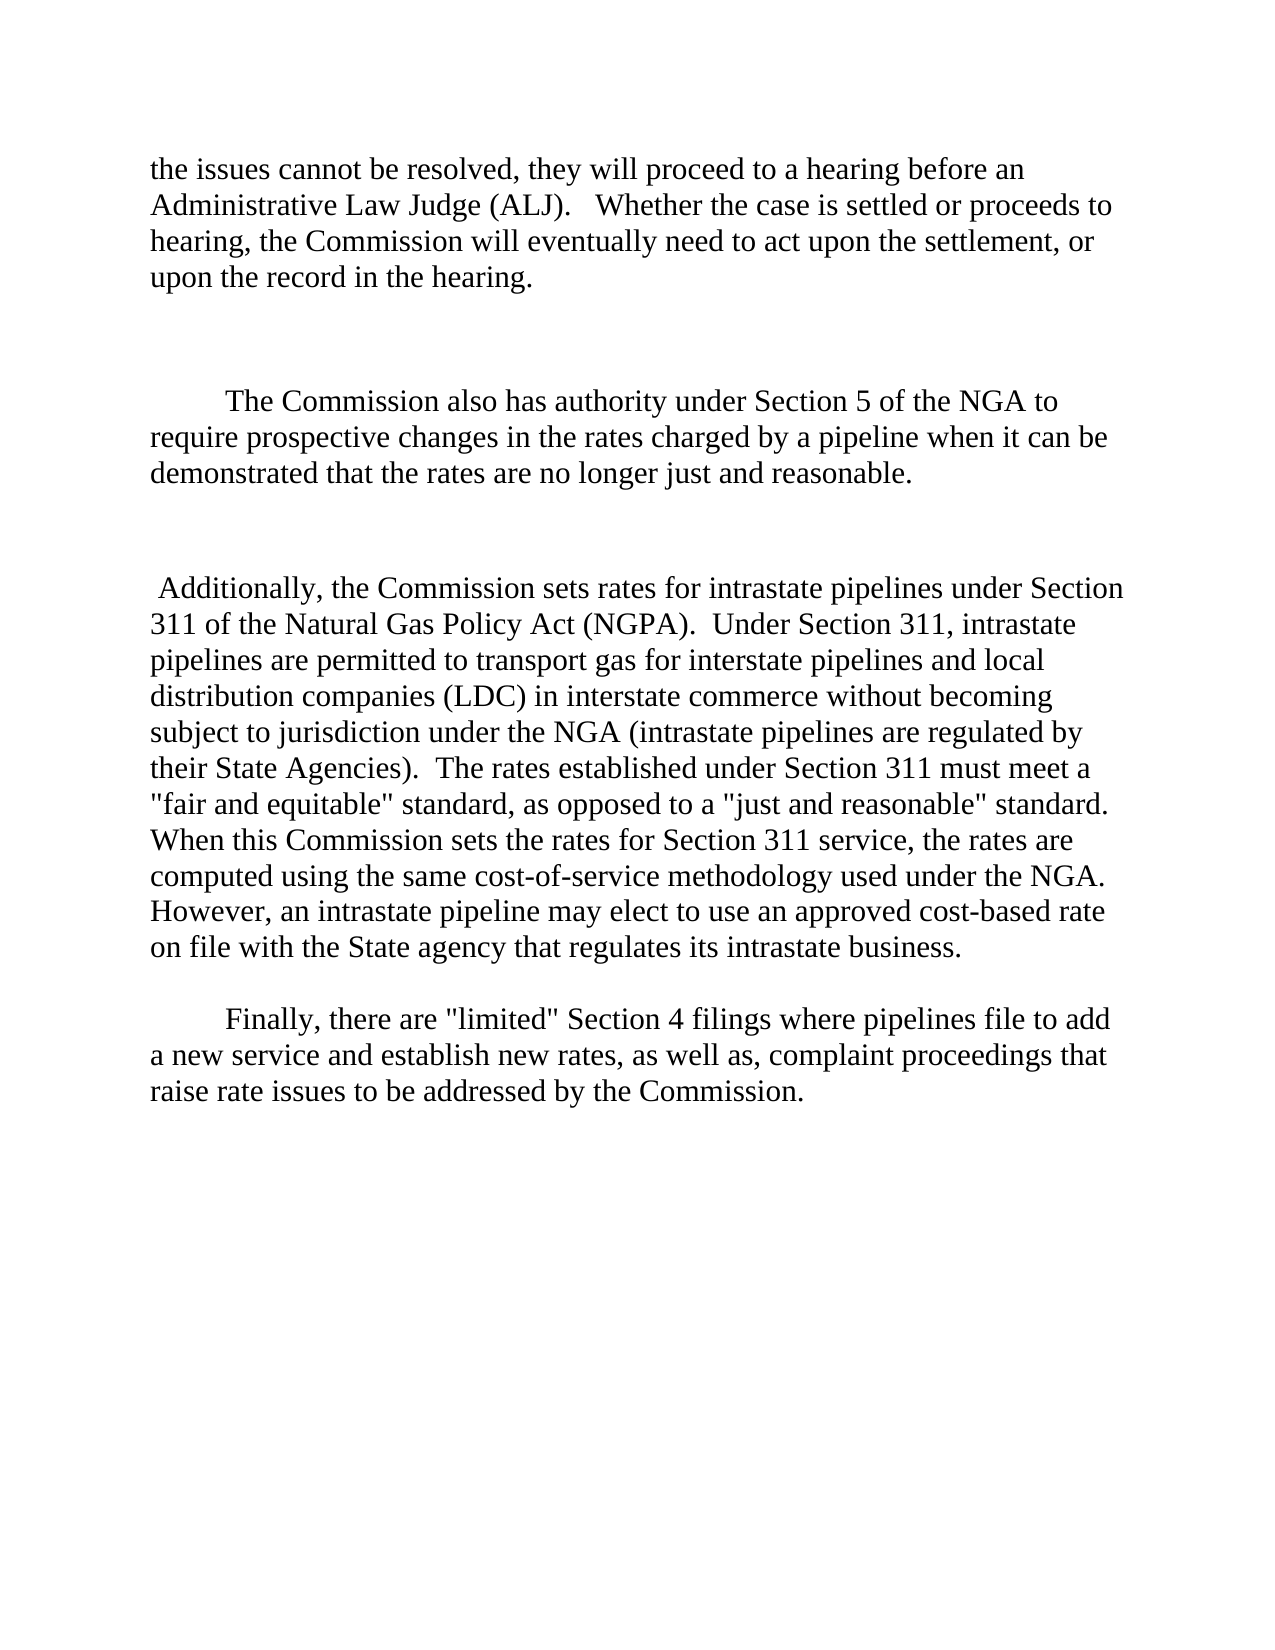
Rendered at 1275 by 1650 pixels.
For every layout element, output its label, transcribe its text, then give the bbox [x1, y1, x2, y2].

text The Commission also has authority under Section 5 of the NGA to require prospective changes in the rates charged by a pipeline when it can be demonstrated that the rates are no longer just and reasonable. [150, 382, 1125, 490]
text Additionally, the Commission sets rates for intrastate pipelines under Section 311 of the Natural Gas Policy Act (NGPA). Under Section 311, intrastate pipelines are permitted to transport gas for interstate pipelines and local distribution companies (LDC) in interstate commerce without becoming subject to jurisdiction under the NGA (intrastate pipelines are regulated by their State Agencies). The rates established under Section 311 must meet a "fair and equitable" standard, as opposed to a "just and reasonable" standard. When this Commission sets the rates for Section 311 service, the rates are computed using the same cost-of-service methodology used under the NGA. However, an intrastate pipeline may elect to use an approved cost-based rate on file with the State agency that regulates its intrastate business. [150, 569, 1125, 964]
text Finally, there are "limited" Section 4 filings where pipelines file to add a new service and establish new rates, as well as, complaint proceedings that raise rate issues to be addressed by the Commission. [150, 1001, 1125, 1108]
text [150, 150, 1125, 294]
